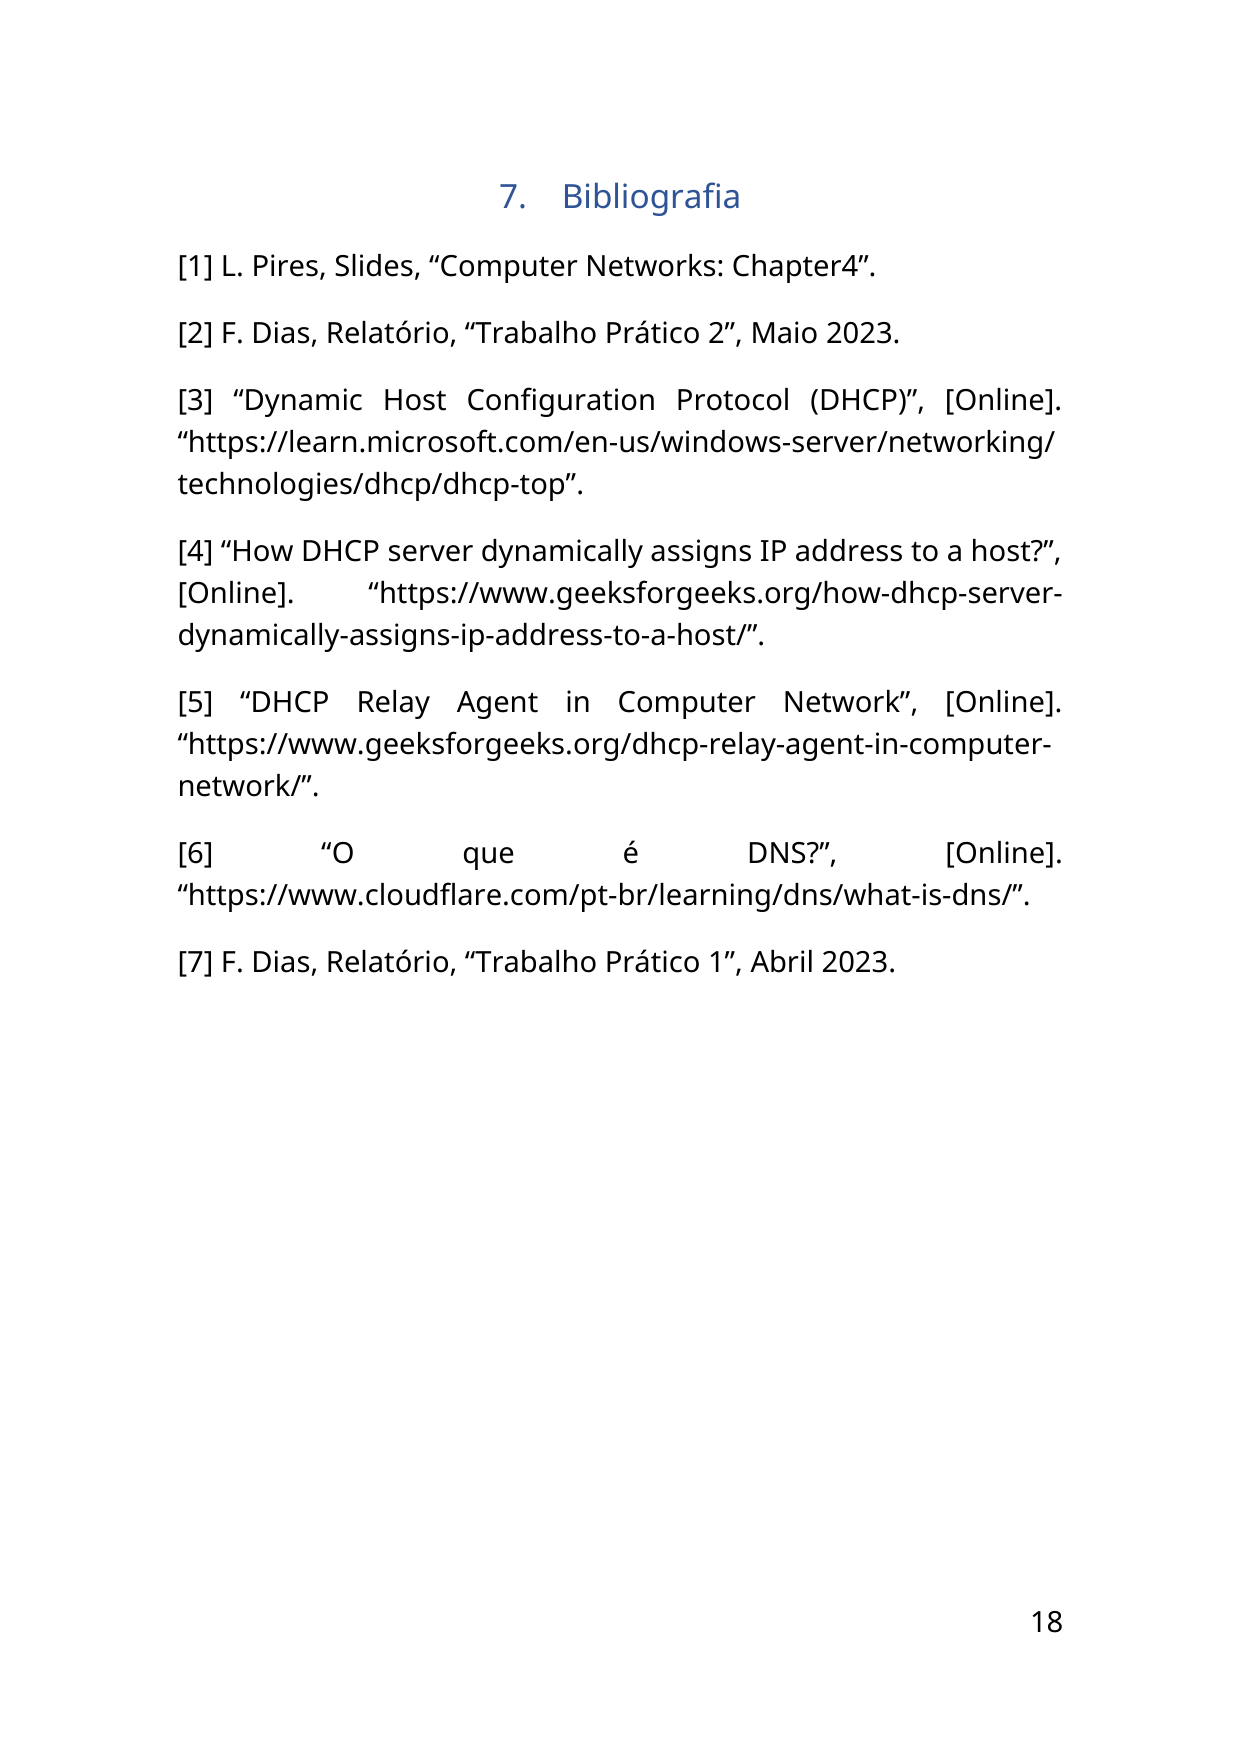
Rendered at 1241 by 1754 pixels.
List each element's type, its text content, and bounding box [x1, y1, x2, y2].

text [5] “DHCP Relay Agent in Computer Network”, [Online]. “https://www.geeksforgeeks.org/dhcp-relay-agent-in-computer-network/”. [177, 682, 1063, 805]
text [2] F. Dias, Relatório, “Trabalho Prático 2”, Maio 2023. [177, 313, 1063, 352]
text [4] “How DHCP server dynamically assigns IP address to a host?”, [Online]. “https://www.geeksforgeeks.org/how-dhcp-server-dynamically-assigns-ip-address-to-a-host/”. [177, 531, 1063, 654]
text [1] L. Pires, Slides, “Computer Networks: Chapter4”. [177, 246, 1063, 285]
text [7] F. Dias, Relatório, “Trabalho Prático 1”, Abril 2023. [177, 941, 1063, 981]
text [3] “Dynamic Host Configuration Protocol (DHCP)”, [Online]. “https://learn.microsoft.com/en-us/windows-server/networking/technologies/dhcp/dhcp-top”. [177, 380, 1063, 503]
text [6] “O que é DNS?”, [Online]. “https://www.cloudflare.com/pt-br/learning/dns/what-is-dns/”. [177, 832, 1063, 914]
subtitle 7. Bibliografia [177, 173, 1063, 218]
